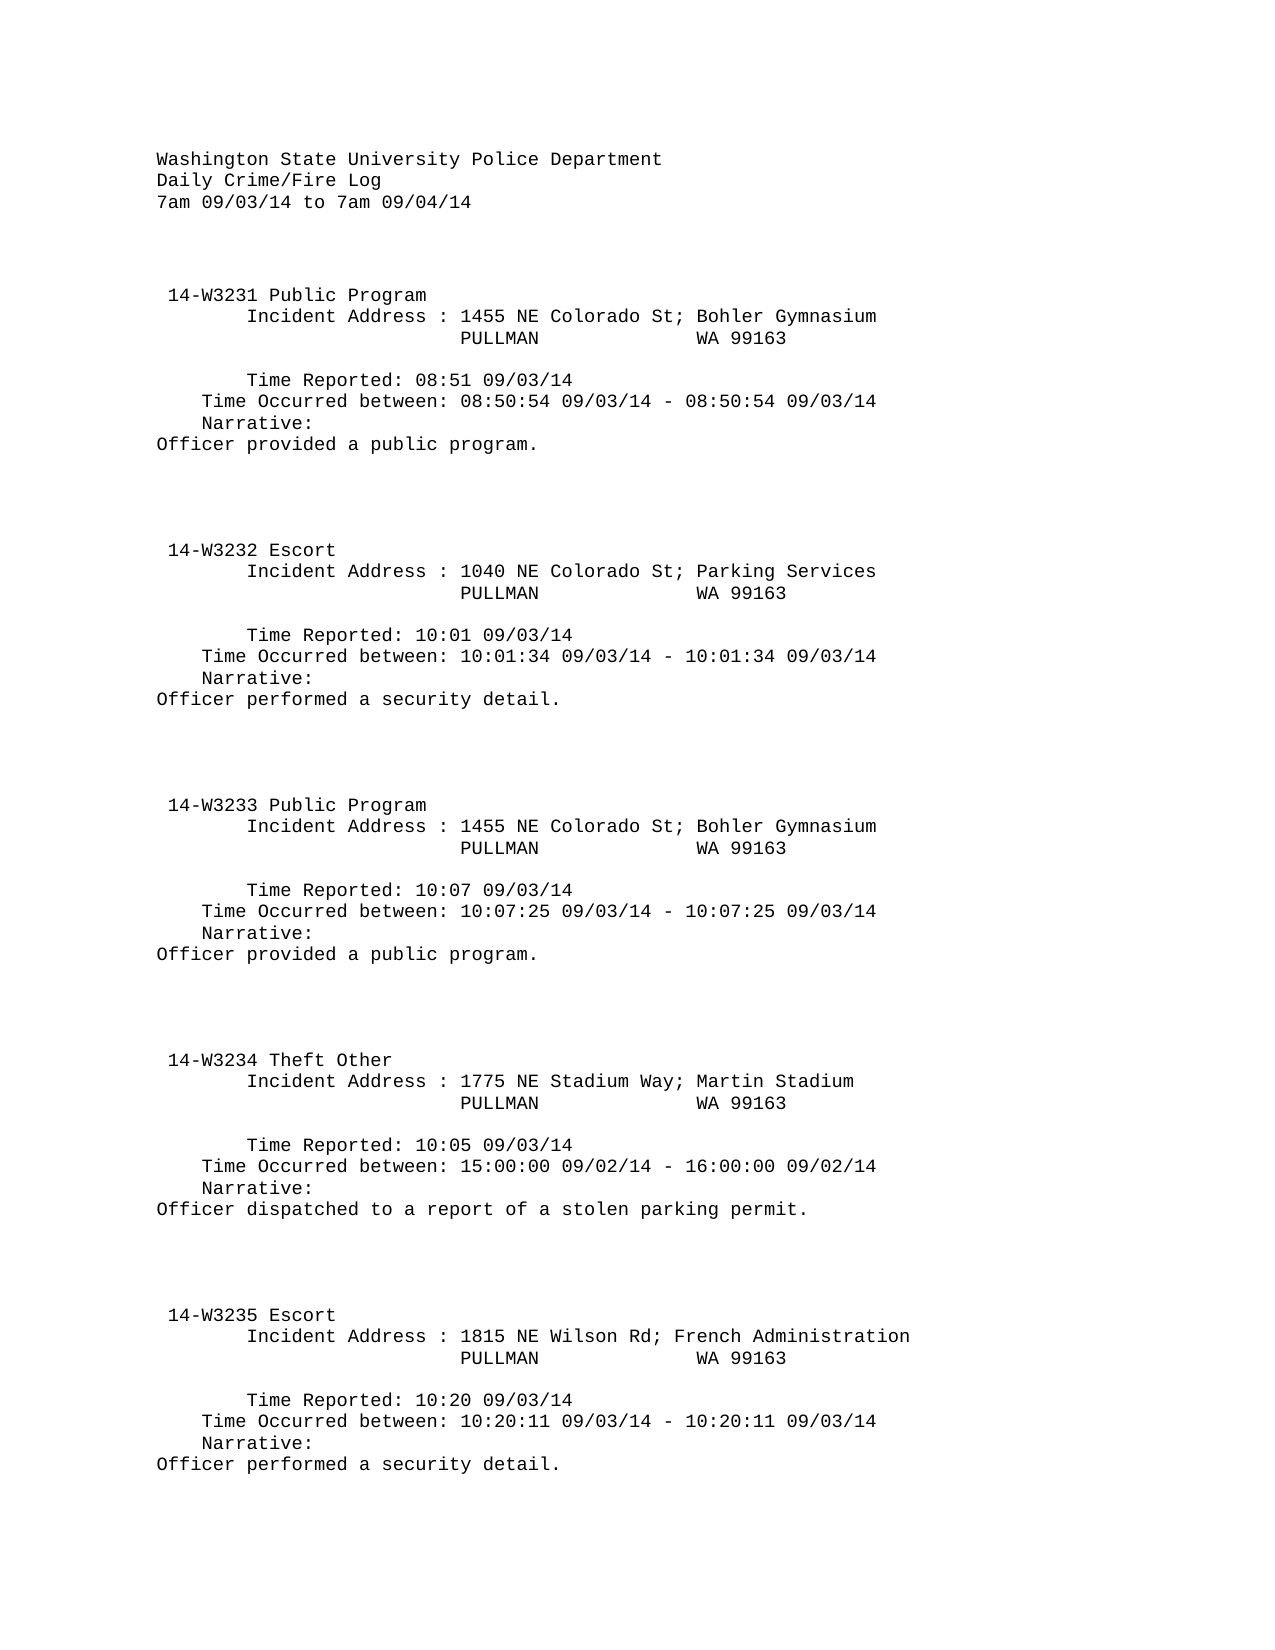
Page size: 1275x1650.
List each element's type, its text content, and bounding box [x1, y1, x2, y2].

text Time Reported: 10:07 09/03/14 [156, 881, 1118, 902]
text Time Reported: 08:51 09/03/14 [156, 371, 1118, 392]
text Incident Address : 1455 NE Colorado St; Bohler Gymnasium [156, 307, 1118, 328]
text 7am 09/03/14 to 7am 09/04/14 [156, 192, 1118, 214]
text 14-W3232 Escort [156, 541, 1118, 562]
text Time Occurred between: 15:00:00 09/02/14 - 16:00:00 09/02/14 [156, 1157, 1118, 1178]
text PULLMAN WA 99163 [156, 583, 1118, 605]
text Narrative: [156, 413, 1118, 435]
text Narrative: [156, 1178, 1118, 1200]
text Narrative: [156, 668, 1118, 690]
text 14-W3231 Public Program [156, 286, 1118, 307]
text Daily Crime/Fire Log [156, 171, 1118, 192]
text Incident Address : 1455 NE Colorado St; Bohler Gymnasium [156, 817, 1118, 838]
text PULLMAN WA 99163 [156, 838, 1118, 860]
text Officer performed a security detail. [156, 690, 1118, 711]
text 14-W3235 Escort [156, 1306, 1118, 1327]
text Officer dispatched to a report of a stolen parking permit. [156, 1200, 1118, 1221]
text Time Reported: 10:01 09/03/14 [156, 626, 1118, 647]
text 14-W3233 Public Program [156, 796, 1118, 817]
text Officer performed a security detail. [156, 1455, 1118, 1476]
text PULLMAN WA 99163 [156, 1093, 1118, 1115]
text PULLMAN WA 99163 [156, 328, 1118, 350]
text Narrative: [156, 1433, 1118, 1455]
text Narrative: [156, 923, 1118, 945]
text Officer provided a public program. [156, 435, 1118, 456]
text 14-W3234 Theft Other [156, 1051, 1118, 1072]
text PULLMAN WA 99163 [156, 1348, 1118, 1370]
text Time Reported: 10:05 09/03/14 [156, 1136, 1118, 1157]
text Time Reported: 10:20 09/03/14 [156, 1391, 1118, 1412]
text Time Occurred between: 10:07:25 09/03/14 - 10:07:25 09/03/14 [156, 902, 1118, 923]
text Time Occurred between: 10:20:11 09/03/14 - 10:20:11 09/03/14 [156, 1412, 1118, 1433]
text Officer provided a public program. [156, 945, 1118, 966]
text Time Occurred between: 10:01:34 09/03/14 - 10:01:34 09/03/14 [156, 647, 1118, 668]
text Incident Address : 1815 NE Wilson Rd; French Administration [156, 1327, 1118, 1348]
text Time Occurred between: 08:50:54 09/03/14 - 08:50:54 09/03/14 [156, 392, 1118, 413]
text Washington State University Police Department [156, 150, 1118, 171]
text Incident Address : 1040 NE Colorado St; Parking Services [156, 562, 1118, 583]
text Incident Address : 1775 NE Stadium Way; Martin Stadium [156, 1072, 1118, 1093]
